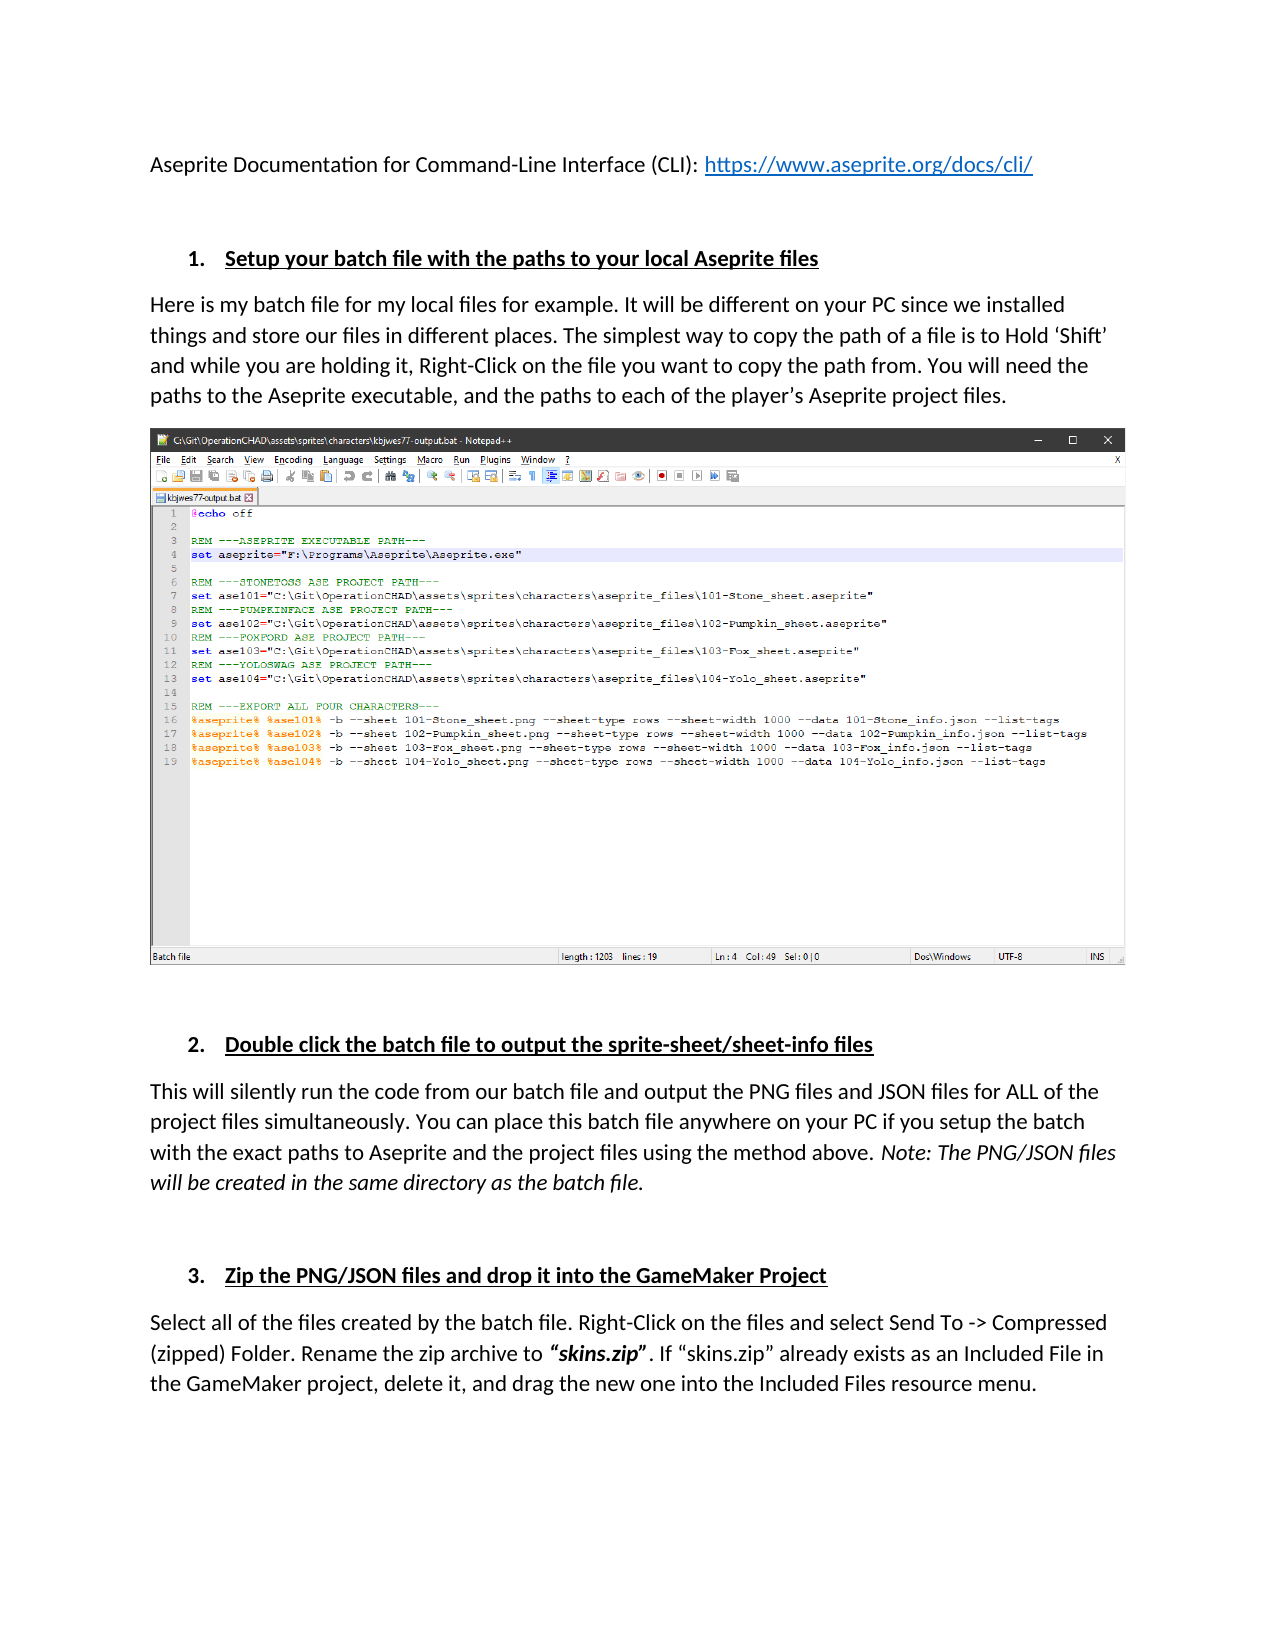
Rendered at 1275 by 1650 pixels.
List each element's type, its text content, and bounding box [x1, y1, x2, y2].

list Setup your batch file with the paths to your local Aseprite files [187, 244, 1125, 272]
list Zip the PNG/JSON files and drop it into the GameMaker Project [187, 1262, 1125, 1289]
text This will silently run the code from our batch file and output the PNG files and JSON files for ALL of the project files simultaneously. You can place this batch file anywhere on your PC if you setup the batch with the exact paths to Aseprite and the project files using the method above. Note: The PNG/JSON files will be created in the same directory as the batch file. [150, 1077, 1125, 1196]
text Aseprite Documentation for Command-Line Interface (CLI): https://www.aseprite.org/docs/cli/ [150, 150, 1125, 178]
list Double click the batch file to output the sprite-sheet/sheet-info files [187, 1030, 1125, 1058]
text Here is my batch file for my local files for example. It will be different on your PC since we installed things and store our files in different places. The simplest way to copy the path of a file is to Hold ‘Shift’ and while you are holding it, Right-Click on the file you want to copy the path from. You will need the paths to the Aseprite executable, and the paths to each of the player’s Aseprite project files. [150, 291, 1125, 409]
picture [150, 428, 1125, 965]
text Select all of the files created by the batch file. Right-Click on the files and select Send To -> Compressed (zipped) Folder. Rename the zip archive to “skins.zip”. If “skins.zip” already exists as an Included File in the GameMaker project, delete it, and drag the new one into the Included Files resource menu. [150, 1308, 1125, 1397]
